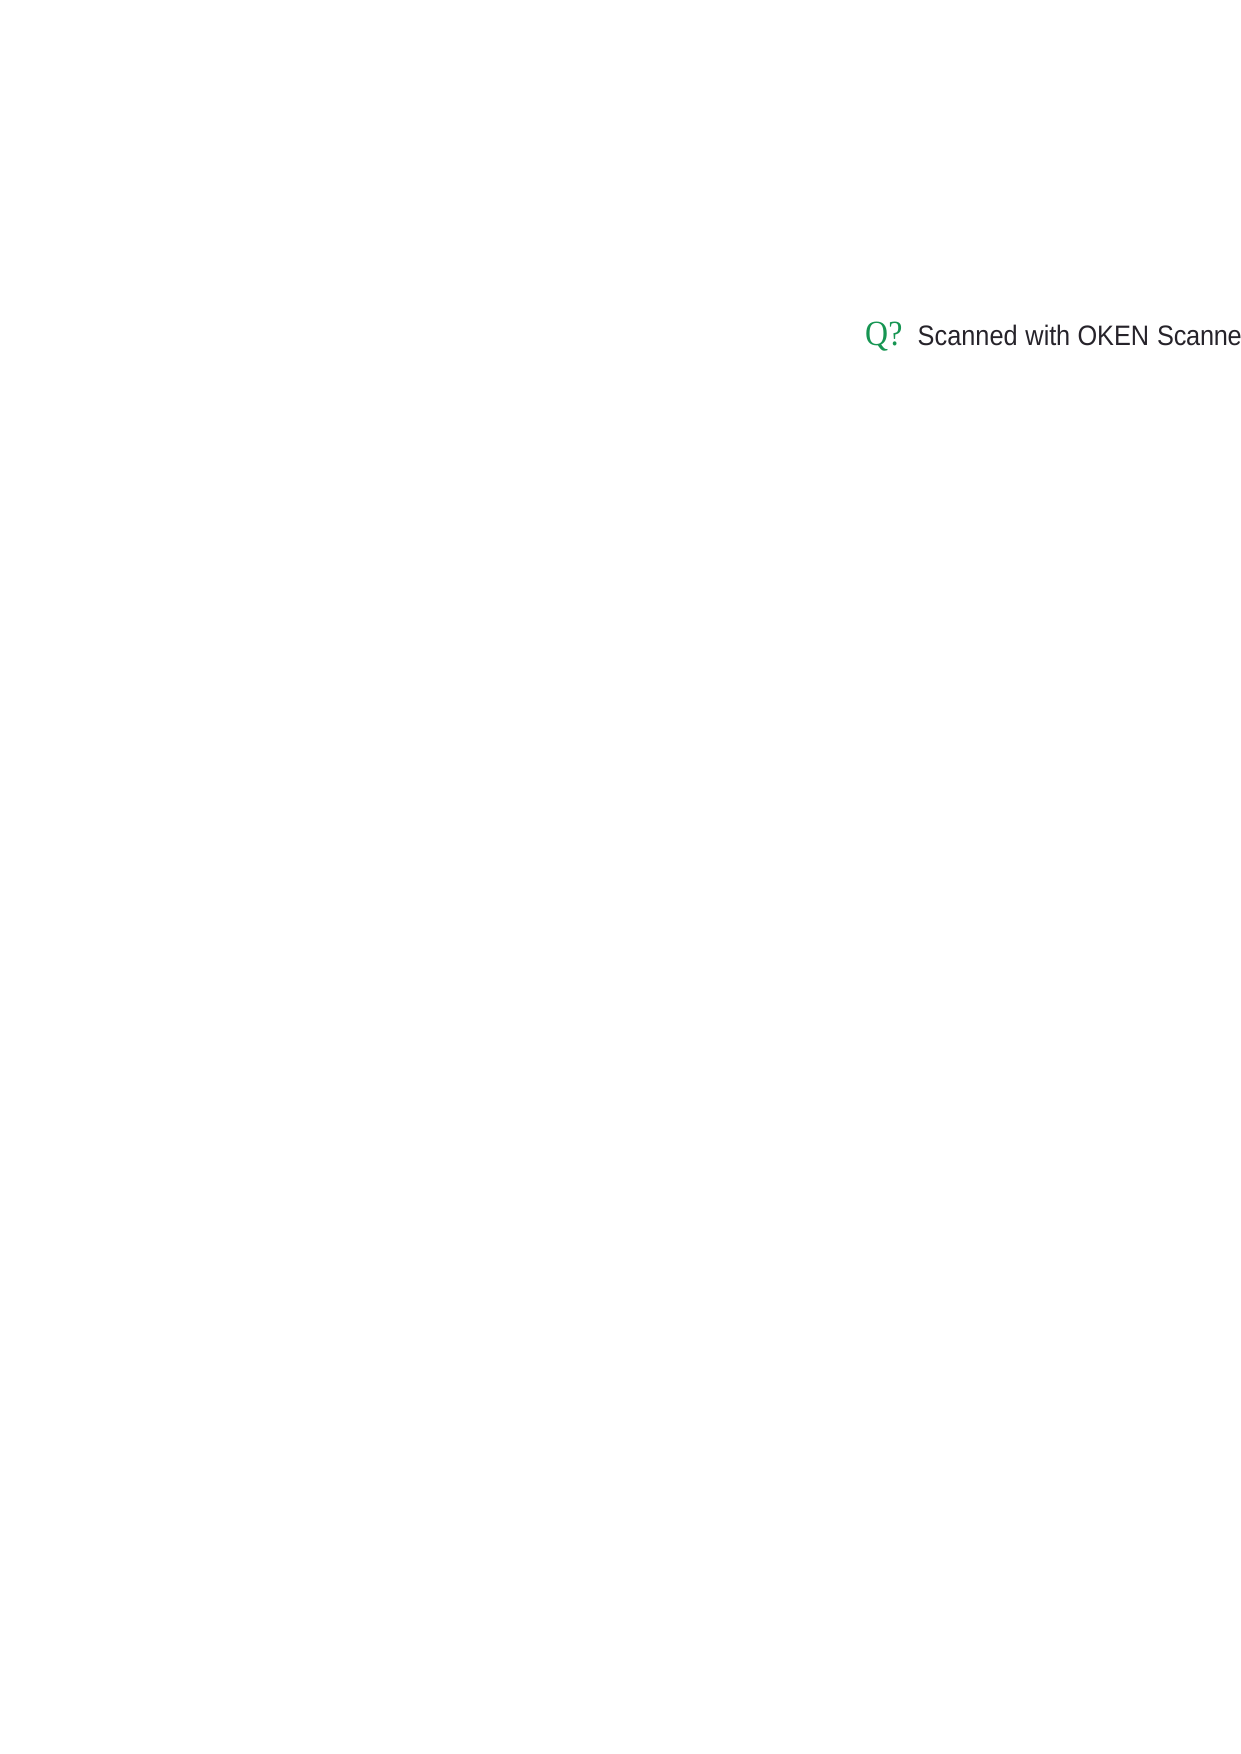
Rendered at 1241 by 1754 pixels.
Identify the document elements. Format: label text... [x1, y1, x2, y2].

subtitle Q? Scanned with OKEN Scanne [77, 313, 1240, 353]
